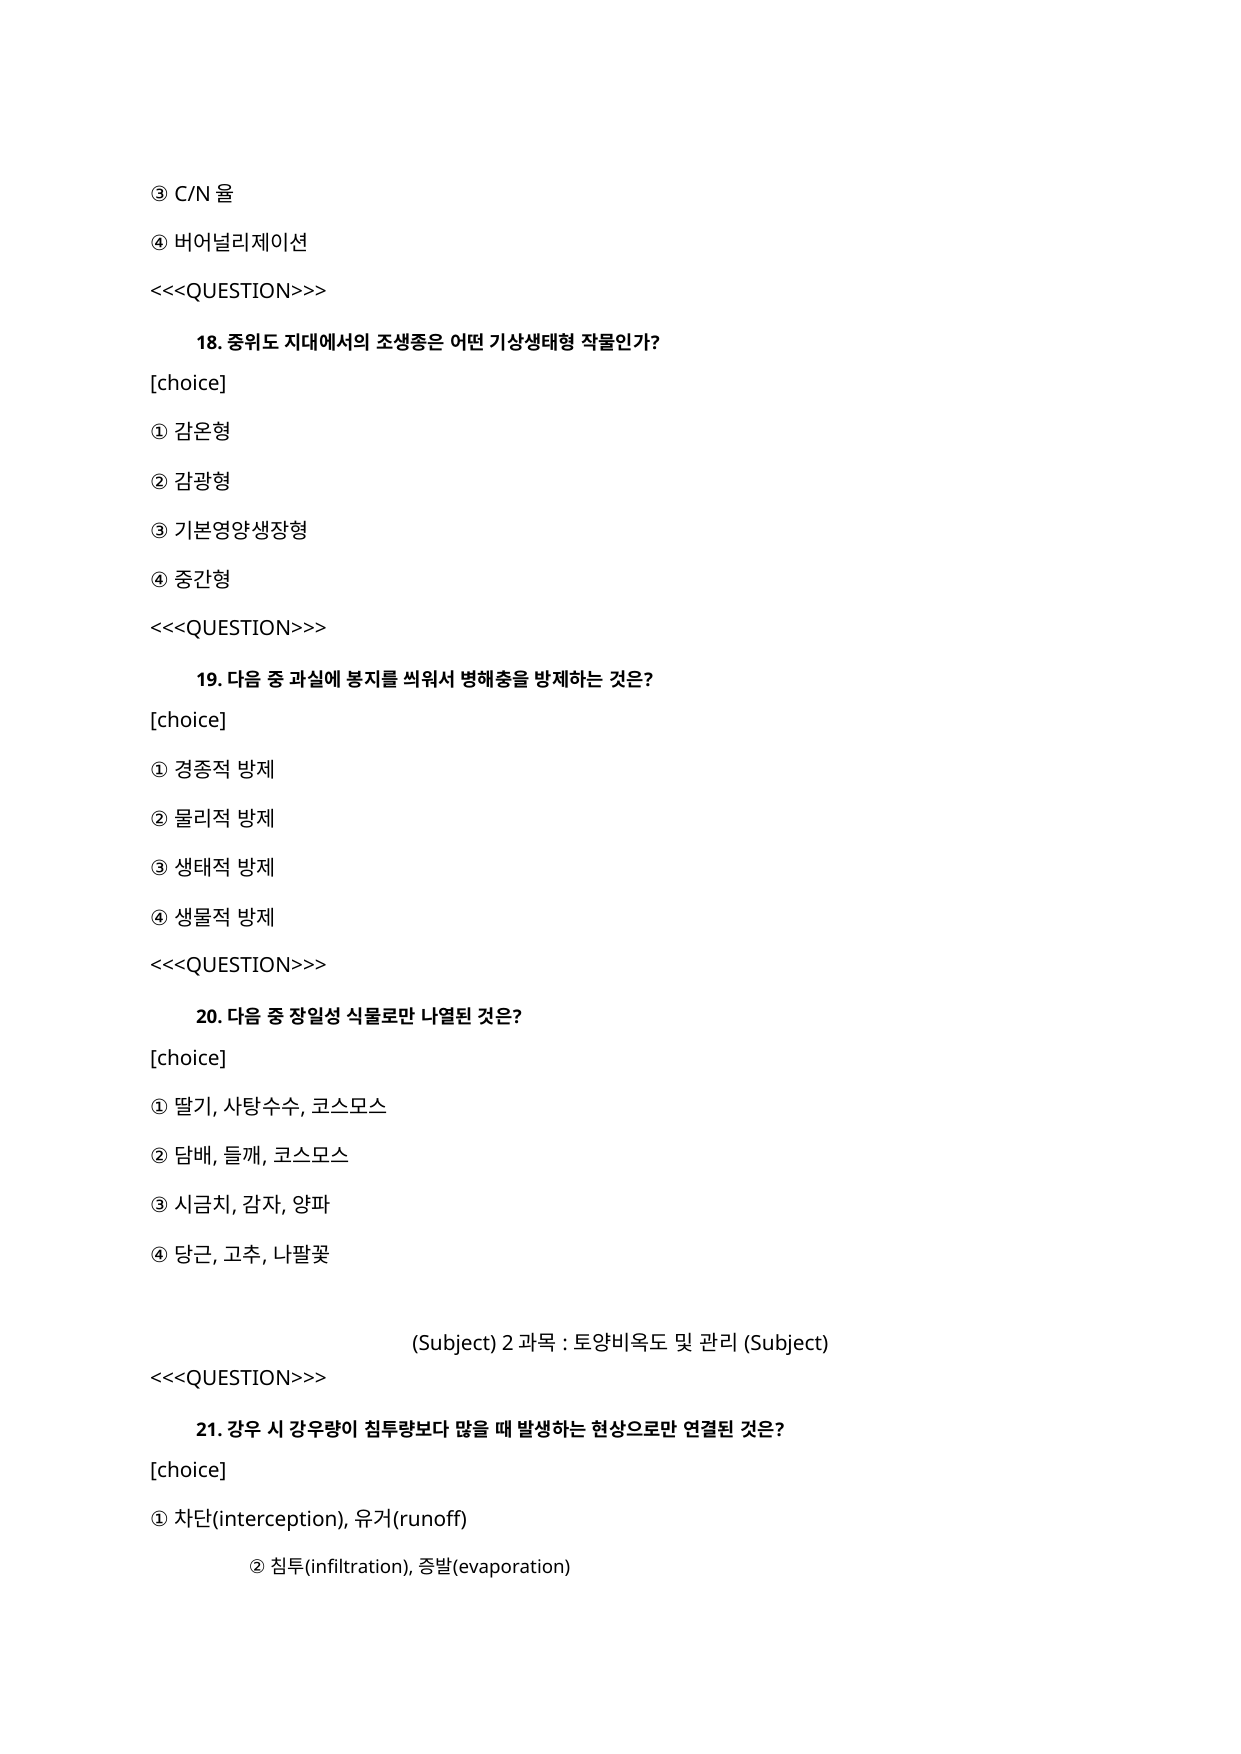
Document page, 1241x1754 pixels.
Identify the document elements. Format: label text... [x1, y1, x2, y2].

text ① 감온형 [150, 416, 1090, 446]
text ③ 생태적 방제 [150, 852, 1090, 882]
text ① 차단(interception), 유거(runoff) [150, 1502, 1090, 1533]
text <<<QUESTION>>> [150, 613, 1090, 642]
text ④ 버어널리제이션 [150, 227, 1090, 257]
text ① 딸기, 사탕수수, 코스모스 [150, 1090, 1090, 1120]
text 20. 다음 중 장일성 식물로만 나열된 것은? [196, 1002, 1084, 1029]
text (Subject) 2과목 : 토양비옥도 및 관리 (Subject) [150, 1326, 1090, 1357]
text ① 경종적 방제 [150, 753, 1090, 783]
text <<<QUESTION>>> [150, 276, 1090, 304]
text ④ 생물적 방제 [150, 901, 1090, 931]
text [choice] [150, 368, 1090, 397]
text ② 물리적 방제 [150, 802, 1090, 832]
text 21. 강우 시 강우량이 침투량보다 많을 때 발생하는 현상으로만 연결된 것은? [196, 1414, 1084, 1441]
text ④ 당근, 고추, 나팔꽃 [150, 1238, 1090, 1268]
text ③ 시금치, 감자, 양파 [150, 1189, 1090, 1219]
text ② 침투(infiltration), 증발(evaporation) [229, 1552, 1084, 1579]
text <<<QUESTION>>> [150, 1363, 1090, 1391]
text [choice] [150, 706, 1090, 734]
text [choice] [150, 1043, 1090, 1071]
text 18. 중위도 지대에서의 조생종은 어떤 기상생태형 작물인가? [196, 327, 1084, 354]
text <<<QUESTION>>> [150, 950, 1090, 979]
text 19. 다음 중 과실에 봉지를 씌워서 병해충을 방제하는 것은? [196, 664, 1084, 692]
text ③ 기본영양생장형 [150, 514, 1090, 545]
text ④ 중간형 [150, 564, 1090, 594]
text [choice] [150, 1455, 1090, 1484]
text ② 담배, 들깨, 코스모스 [150, 1139, 1090, 1170]
text ② 감광형 [150, 465, 1090, 495]
text ③ C/N율 [150, 177, 1090, 207]
